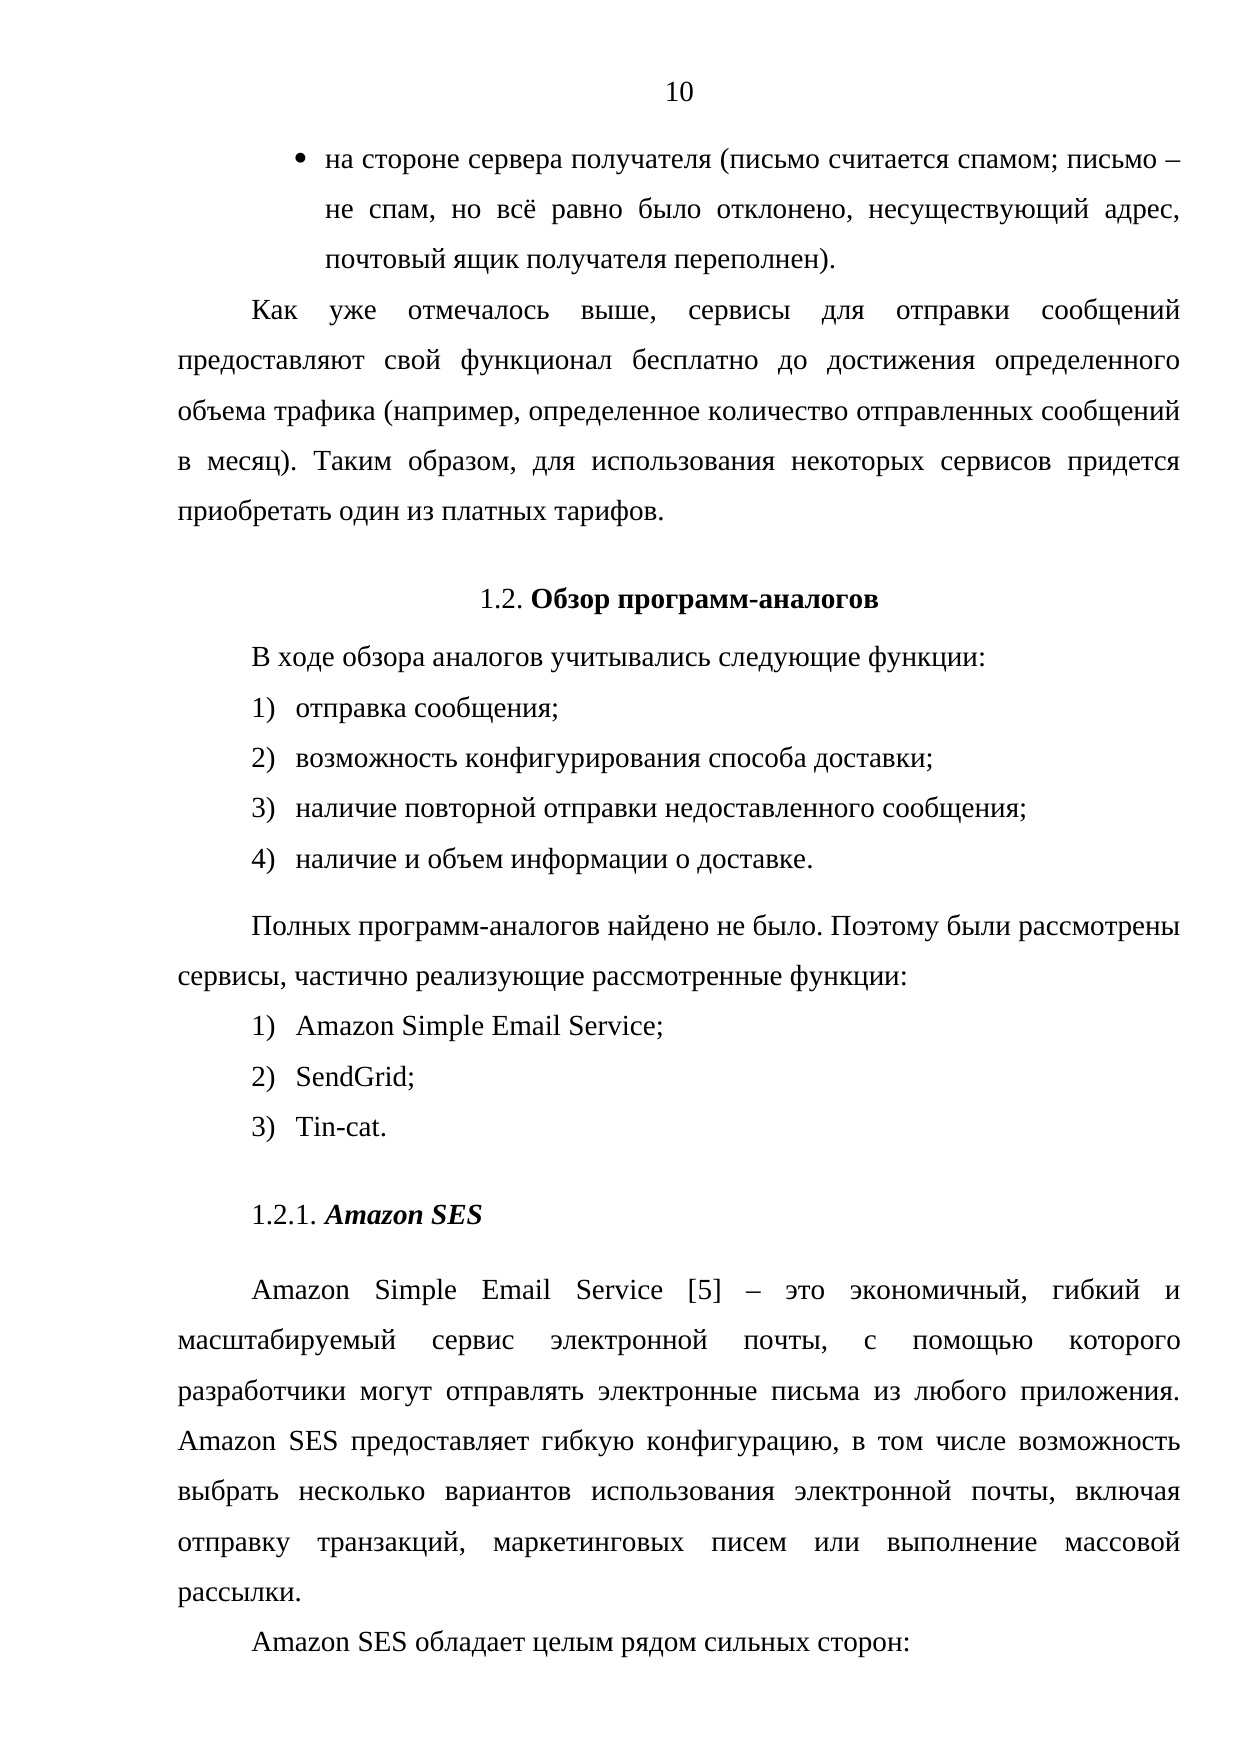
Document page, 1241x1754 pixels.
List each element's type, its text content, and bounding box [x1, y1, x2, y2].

list отправка сообщения; [251, 690, 1181, 723]
list наличие и объем информации о доставке. [251, 841, 1181, 874]
subtitle Amazon SES [177, 1197, 1181, 1230]
text Amazon Simple Email Service [5] – это экономичный, гибкий и масштабируемый сервис электронной почты, с помощью которого разработчики могут отправлять электронные письма из любого приложения. Amazon SES предоставляет гибкую конфигурацию, в том числе возможность выбрать несколько вариантов использования электронной почты, включая отправку транзакций, маркетинговых писем или выполнение массовой рассылки. [177, 1272, 1181, 1608]
subtitle Обзор программ-аналогов [177, 581, 1181, 614]
list Tin-cat. [251, 1109, 1181, 1143]
text Как уже отмечалось выше, сервисы для отправки сообщений предоставляют свой функционал бесплатно до достижения определенного объема трафика (например, определенное количество отправленных сообщений в месяц). Таким образом, для использования некоторых сервисов придется приобретать один из платных тарифов. [177, 292, 1181, 527]
list SendGrid; [251, 1059, 1181, 1092]
list Amazon Simple Email Service; [251, 1008, 1181, 1042]
text Полных программ-аналогов найдено не было. Поэтому были рассмотрены сервисы, частично реализующие рассмотренные функции: [177, 908, 1181, 992]
list возможность конфигурирования способа доставки; [251, 740, 1181, 774]
text на стороне сервера получателя (письмо считается спамом; письмо – не спам, но всё равно было отклонено, несуществующий адрес, почтовый ящик получателя переполнен). [295, 141, 1181, 275]
text В ходе обзора аналогов учитывались следующие функции: [177, 639, 1181, 673]
list наличие повторной отправки недоставленного сообщения; [251, 791, 1181, 824]
text Amazon SES обладает целым рядом сильных сторон: [177, 1624, 1181, 1658]
